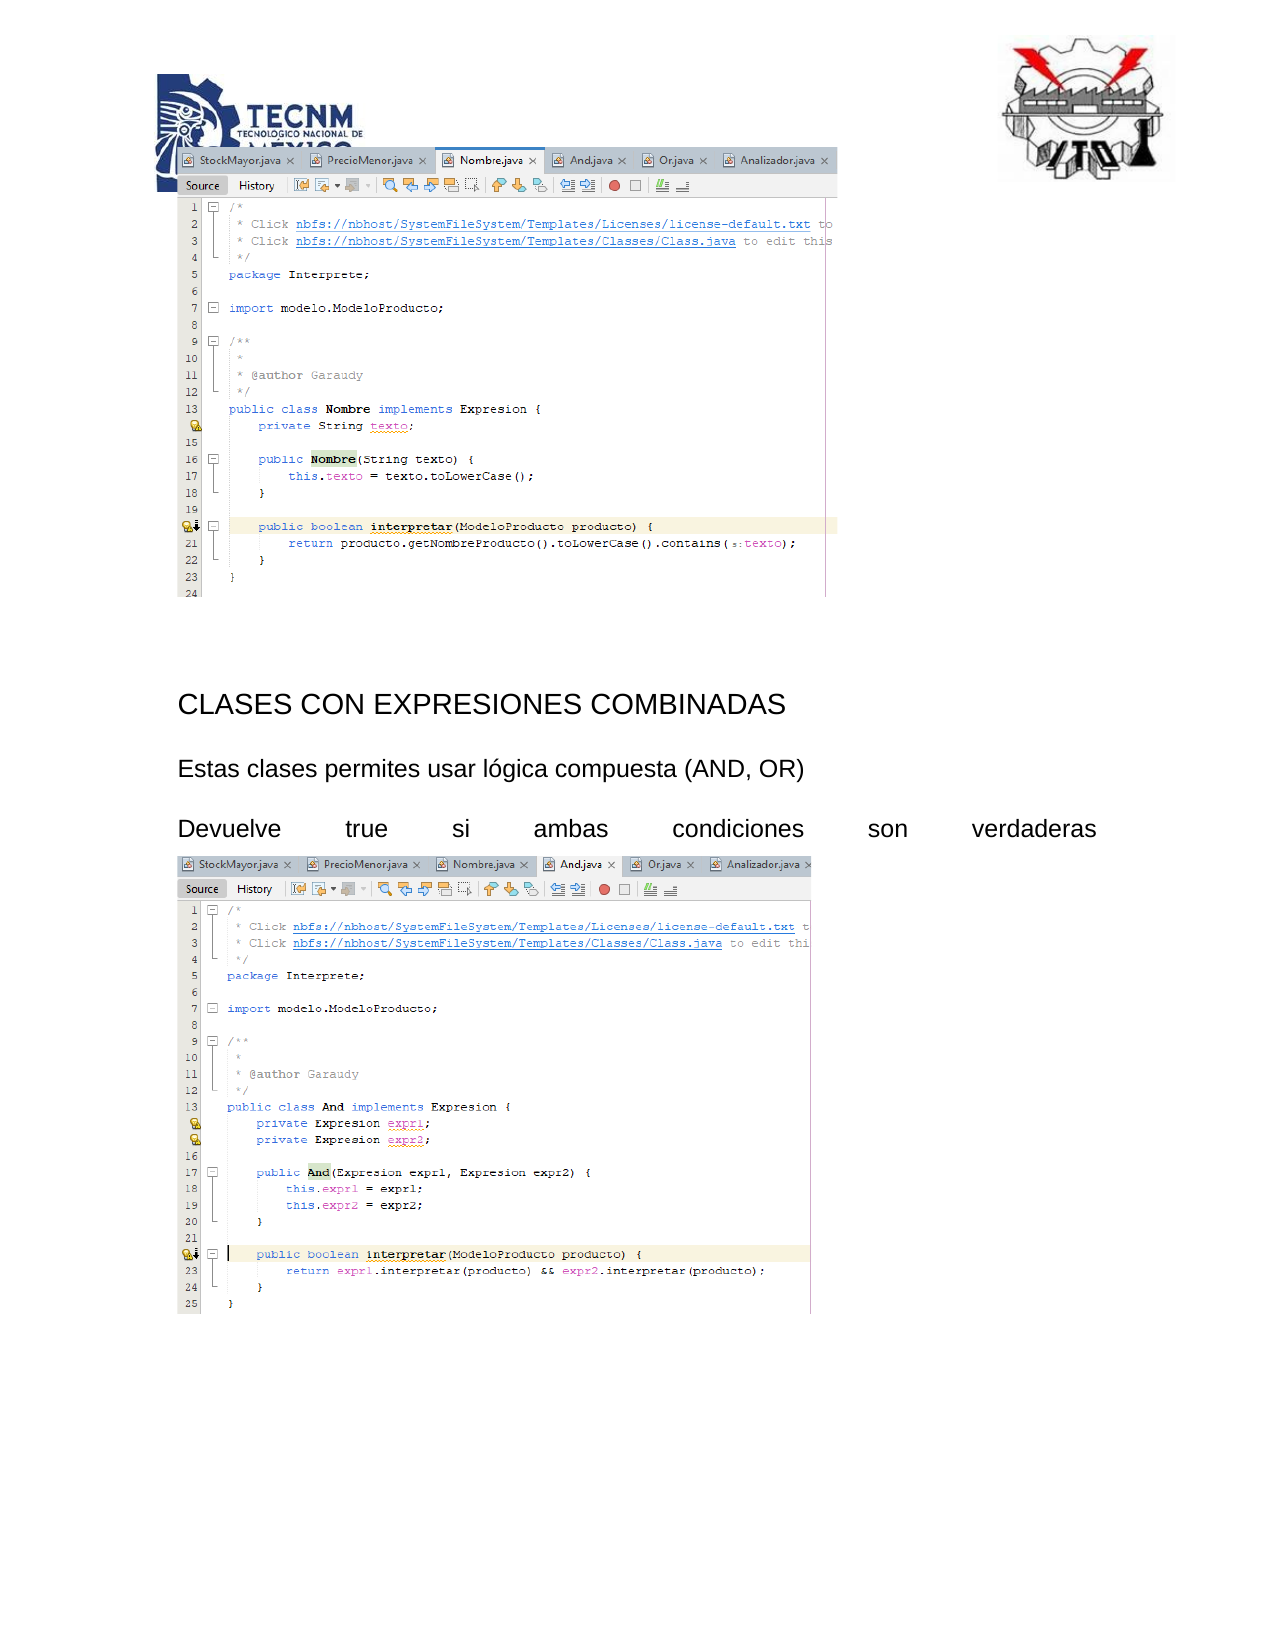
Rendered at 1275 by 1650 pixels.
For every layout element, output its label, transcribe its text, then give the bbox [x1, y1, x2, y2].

picture [997, 35, 1176, 182]
picture [153, 74, 838, 597]
text Estas clases permites usar lógica compuesta (AND, OR) [177, 754, 1098, 783]
text CLASES CON EXPRESIONES COMBINADAS [177, 687, 1098, 720]
picture [177, 856, 812, 1314]
